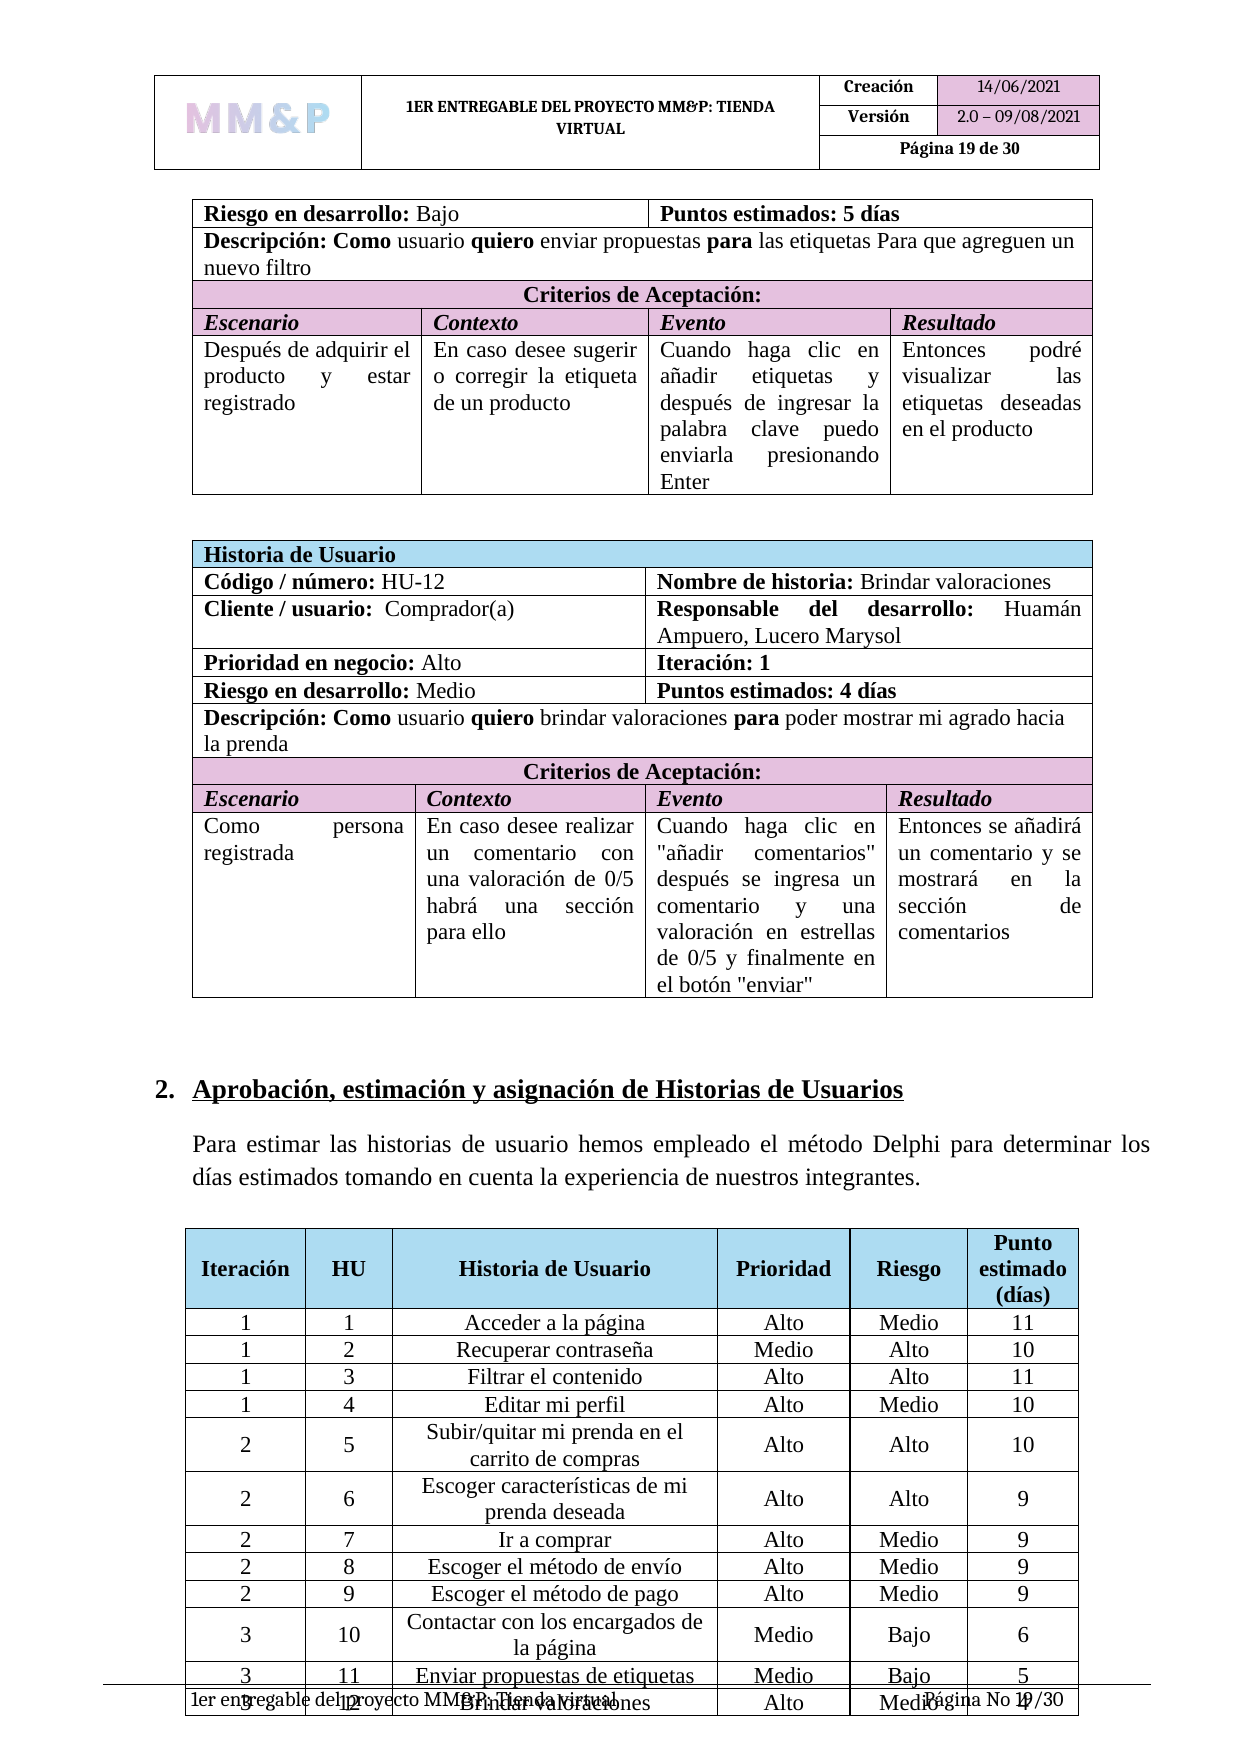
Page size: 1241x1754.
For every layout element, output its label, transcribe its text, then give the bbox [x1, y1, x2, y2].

table_cell Escoger características de mi prenda deseada [393, 1472, 717, 1525]
table_cell Resultado [891, 309, 1092, 335]
table_cell Bajo [851, 1662, 967, 1688]
table_cell Bajo [851, 1608, 967, 1661]
table_cell Cuando haga clic en "añadir comentarios" después se ingresa un comentario y una valoración en estrellas de 0/5 y finalmente en el botón "enviar" [813, 813, 886, 997]
table_cell Alto [718, 1418, 849, 1471]
table_cell Evento [649, 309, 890, 335]
table_cell Escoger el método de envío [393, 1553, 717, 1579]
table_cell 2 [186, 1553, 305, 1579]
table_cell Criterios de Aceptación: [193, 281, 1092, 308]
table_cell Alto [851, 1472, 967, 1525]
table_cell Puntos estimados: 5 días [649, 200, 1092, 227]
table_cell Alto [851, 1336, 967, 1362]
table_cell 1 [186, 1364, 305, 1390]
table_cell Filtrar el contenido [393, 1364, 717, 1390]
table_cell Alto [718, 1689, 849, 1715]
table_cell Contactar con los encargados de la página [393, 1608, 717, 1661]
table_cell 1 [186, 1391, 305, 1417]
table_cell 1 [186, 1336, 305, 1362]
table_cell 3 [186, 1608, 305, 1661]
table_cell Alto [718, 1553, 849, 1579]
table_cell Editar mi perfil [393, 1391, 717, 1417]
text Para estimar las historias de usuario hemos empleado el método Delphi para determinar los días estimados tomando en cuenta la experiencia de nuestros integrantes. [192, 1129, 1151, 1191]
table_cell Medio [718, 1662, 849, 1688]
table_cell Medio [851, 1309, 967, 1335]
table_cell Después de adquirir el producto y estar registrado [193, 336, 421, 494]
table_cell 4 [968, 1689, 1078, 1715]
table_cell Riesgo en desarrollo: Medio [193, 677, 645, 703]
table_cell 11 [968, 1364, 1078, 1390]
table_cell 2 [306, 1336, 392, 1362]
table_cell Alto [718, 1309, 849, 1335]
table_cell Criterios de Aceptación: [193, 758, 1092, 784]
table_cell Descripción: Como usuario quiero enviar propuestas para las etiquetas Para que agreguen un nuevo filtro [193, 228, 1092, 280]
table_header Historia de Usuario [193, 541, 1092, 567]
table_cell Como persona registrada [193, 813, 415, 997]
table_cell Prioridad en negocio: Alto [193, 649, 645, 676]
table_header Historia de Usuario [393, 1229, 717, 1308]
table_cell Responsable del desarrollo: Huamán Ampuero, Lucero Marysol [646, 596, 1092, 648]
table_cell 10 [968, 1391, 1078, 1417]
table_cell 5 [968, 1662, 1078, 1688]
table_cell 4 [306, 1391, 392, 1417]
table_cell 2 [186, 1472, 305, 1525]
table_cell Enviar propuestas de etiquetas [393, 1662, 717, 1688]
table_cell Ir a comprar [393, 1526, 717, 1552]
table_header Prioridad [718, 1229, 849, 1308]
table_cell Medio [851, 1689, 967, 1715]
table_cell 11 [968, 1309, 1078, 1335]
table_header Iteración [186, 1229, 305, 1308]
table_cell 8 [306, 1553, 392, 1579]
table_cell 10 [968, 1336, 1078, 1362]
table_cell Descripción: Como usuario quiero brindar valoraciones para poder mostrar mi agrado hacia la prenda [193, 704, 1092, 757]
table_cell 9 [968, 1581, 1078, 1607]
table_cell 3 [186, 1662, 305, 1688]
table_cell Medio [851, 1553, 967, 1579]
table_cell Cuando haga clic en añadir etiquetas y después de ingresar la palabra clave puedo enviarla presionando Enter [649, 336, 890, 494]
table_cell 3 [186, 1689, 305, 1715]
table_cell Brindar valoraciones [393, 1689, 717, 1715]
table_cell Medio [851, 1581, 967, 1607]
table_cell Alto [718, 1364, 849, 1390]
table_cell Medio [718, 1608, 849, 1661]
table_cell Nombre de historia: Brindar valoraciones [646, 568, 1092, 594]
table_cell Alto [718, 1581, 849, 1607]
table_cell Contexto [416, 785, 645, 812]
table_cell Alto [718, 1391, 849, 1417]
table_cell 1 [186, 1309, 305, 1335]
table_cell 9 [968, 1526, 1078, 1552]
table_cell En caso desee sugerir o corregir la etiqueta de un producto [422, 336, 648, 494]
table_cell Entonces se añadirá un comentario y se mostrará en la sección de comentarios [887, 813, 1092, 997]
table_cell 6 [968, 1608, 1078, 1661]
table_cell Entonces podré visualizar las etiquetas deseadas en el producto [891, 336, 1092, 494]
table_cell Iteración: 1 [646, 649, 1092, 676]
table_cell 9 [968, 1472, 1078, 1525]
table_cell Escoger el método de pago [393, 1581, 717, 1607]
table_cell Riesgo en desarrollo: Bajo [193, 200, 648, 227]
table_cell 6 [306, 1472, 392, 1525]
table_cell Código / número: HU-12 [193, 568, 645, 594]
table_cell Alto [718, 1526, 849, 1552]
table_header Riesgo [851, 1229, 967, 1308]
table_cell 7 [306, 1526, 392, 1552]
table_cell 5 [306, 1418, 392, 1471]
table_header HU [306, 1229, 392, 1308]
table_cell Cliente / usuario: Comprador(a) [193, 596, 645, 648]
table_cell 2 [186, 1418, 305, 1471]
table_cell 12 [306, 1689, 392, 1715]
table_cell Medio [851, 1526, 967, 1552]
table_cell 10 [306, 1608, 392, 1661]
table_header Punto estimado (días) [968, 1229, 1078, 1308]
table_cell Subir/quitar mi prenda en el carrito de compras [393, 1418, 717, 1471]
picture [186, 103, 330, 134]
subtitle Aprobación, estimación y asignación de Historias de Usuarios [154, 1073, 1151, 1104]
table_cell 9 [306, 1581, 392, 1607]
table_cell 2 [186, 1581, 305, 1607]
table_cell Escenario [193, 309, 421, 335]
table_cell Puntos estimados: 4 días [646, 677, 1092, 703]
table_cell Evento [646, 785, 886, 812]
table_cell Alto [851, 1364, 967, 1390]
table_cell 11 [306, 1662, 392, 1688]
table_cell Medio [718, 1336, 849, 1362]
table_cell 2 [186, 1526, 305, 1552]
table_cell 10 [968, 1418, 1078, 1471]
table_cell En caso desee realizar un comentario con una valoración de 0/5 habrá una sección para ello [416, 813, 645, 997]
table_cell Recuperar contraseña [393, 1336, 717, 1362]
table_cell 9 [968, 1553, 1078, 1579]
table_cell 3 [306, 1364, 392, 1390]
table_cell Contexto [422, 309, 648, 335]
table_cell 1 [306, 1309, 392, 1335]
table_cell Escenario [193, 785, 415, 812]
table_cell Acceder a la página [393, 1309, 717, 1335]
table_cell Resultado [887, 785, 1092, 812]
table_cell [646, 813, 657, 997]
table_cell Medio [851, 1391, 967, 1417]
table_cell Alto [718, 1472, 849, 1525]
table_cell Alto [851, 1418, 967, 1471]
